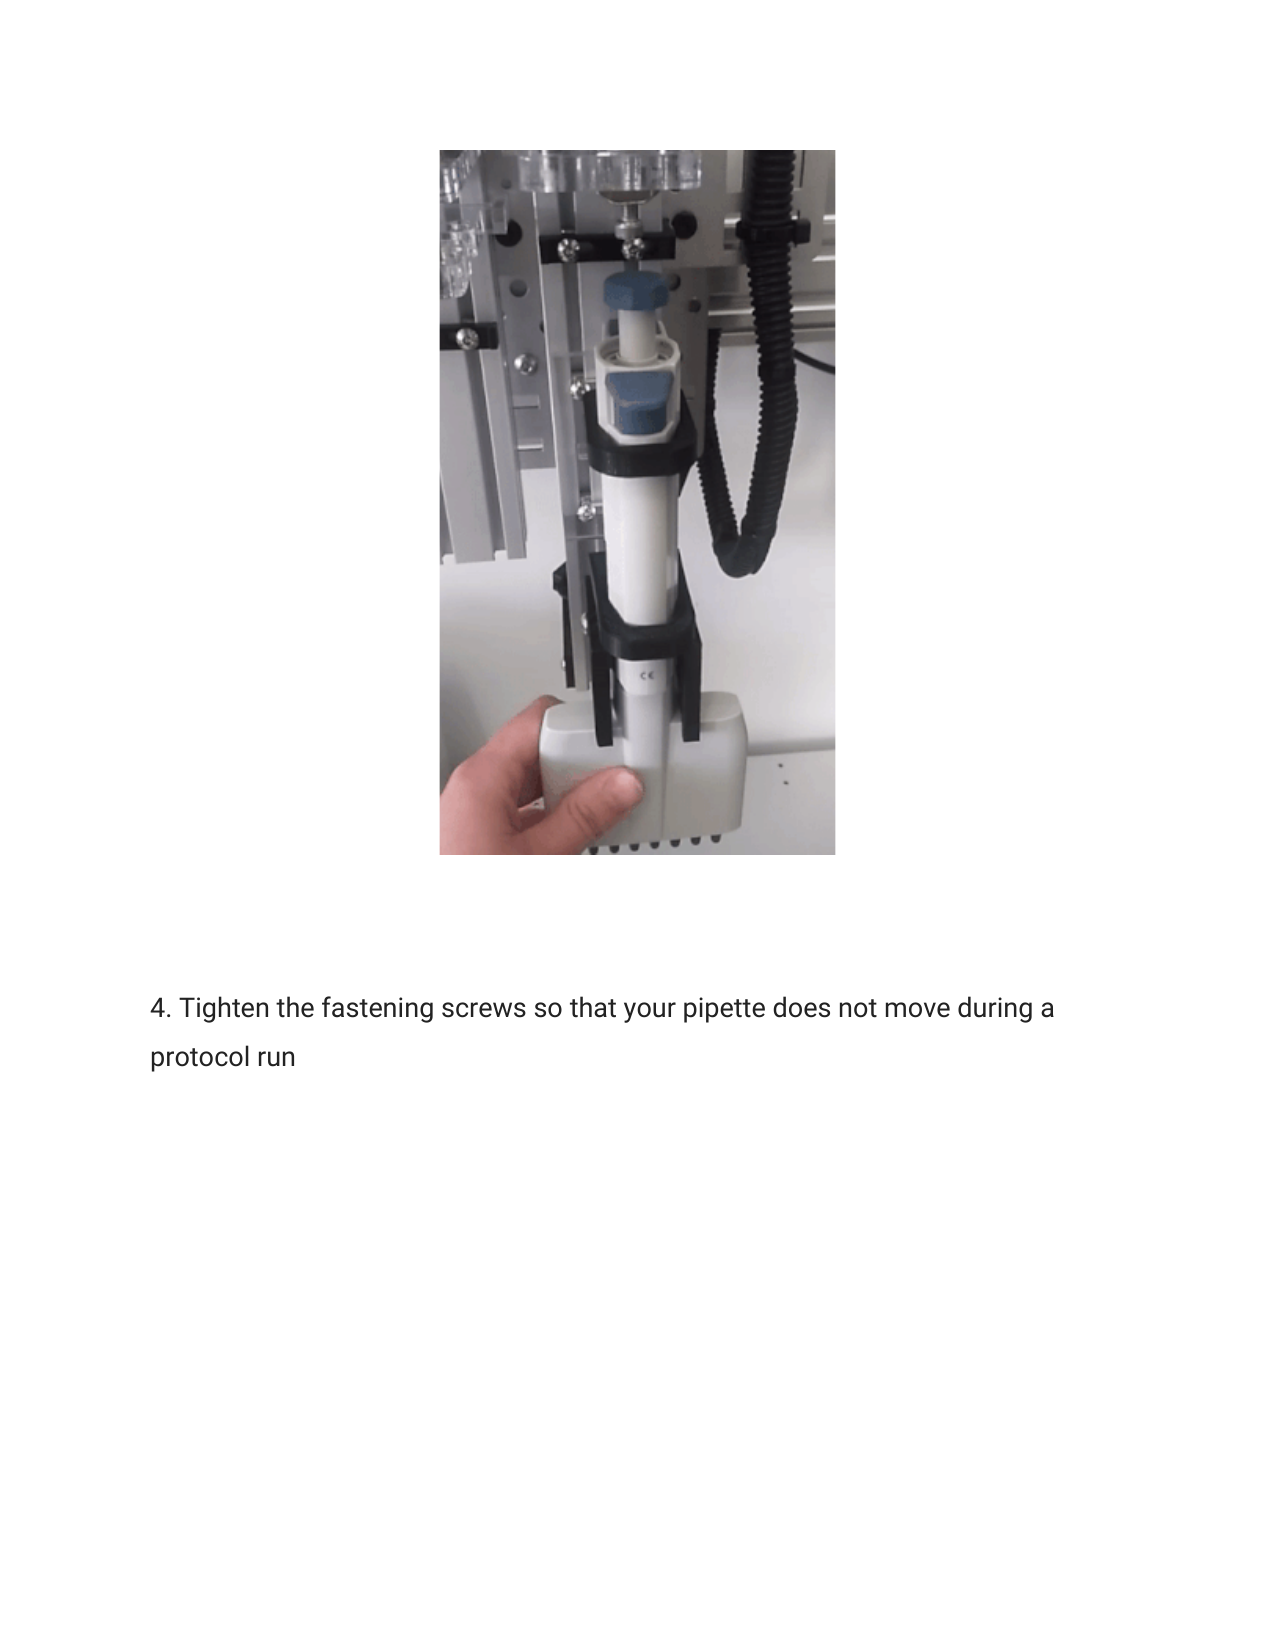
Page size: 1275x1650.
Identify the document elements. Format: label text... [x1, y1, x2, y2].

picture [439, 150, 836, 855]
text 4. Tighten the fastening screws so that your pipette does not move during a protocol run [150, 993, 1125, 1073]
